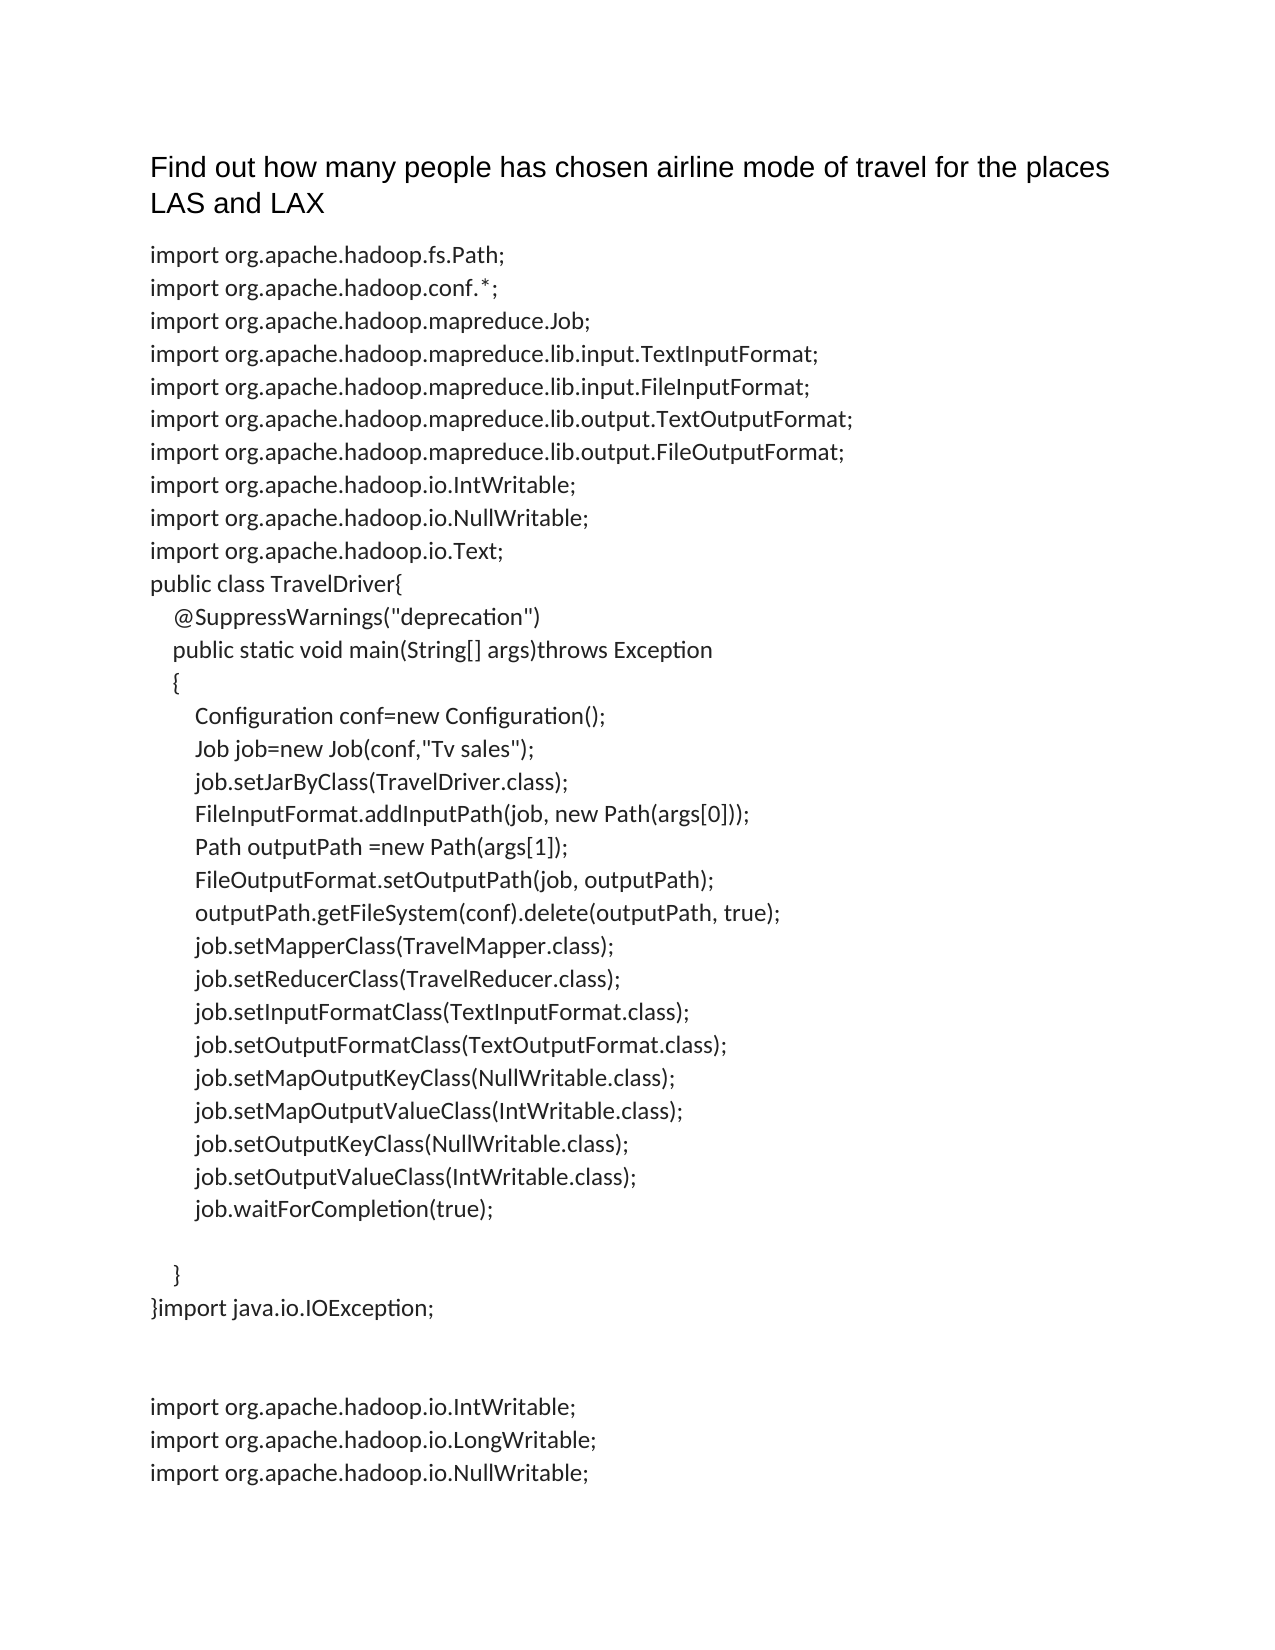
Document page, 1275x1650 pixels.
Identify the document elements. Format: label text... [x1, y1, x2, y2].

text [150, 239, 1125, 1487]
text Find out how many people has chosen airline mode of travel for the places LAS and LAX [150, 150, 1125, 220]
